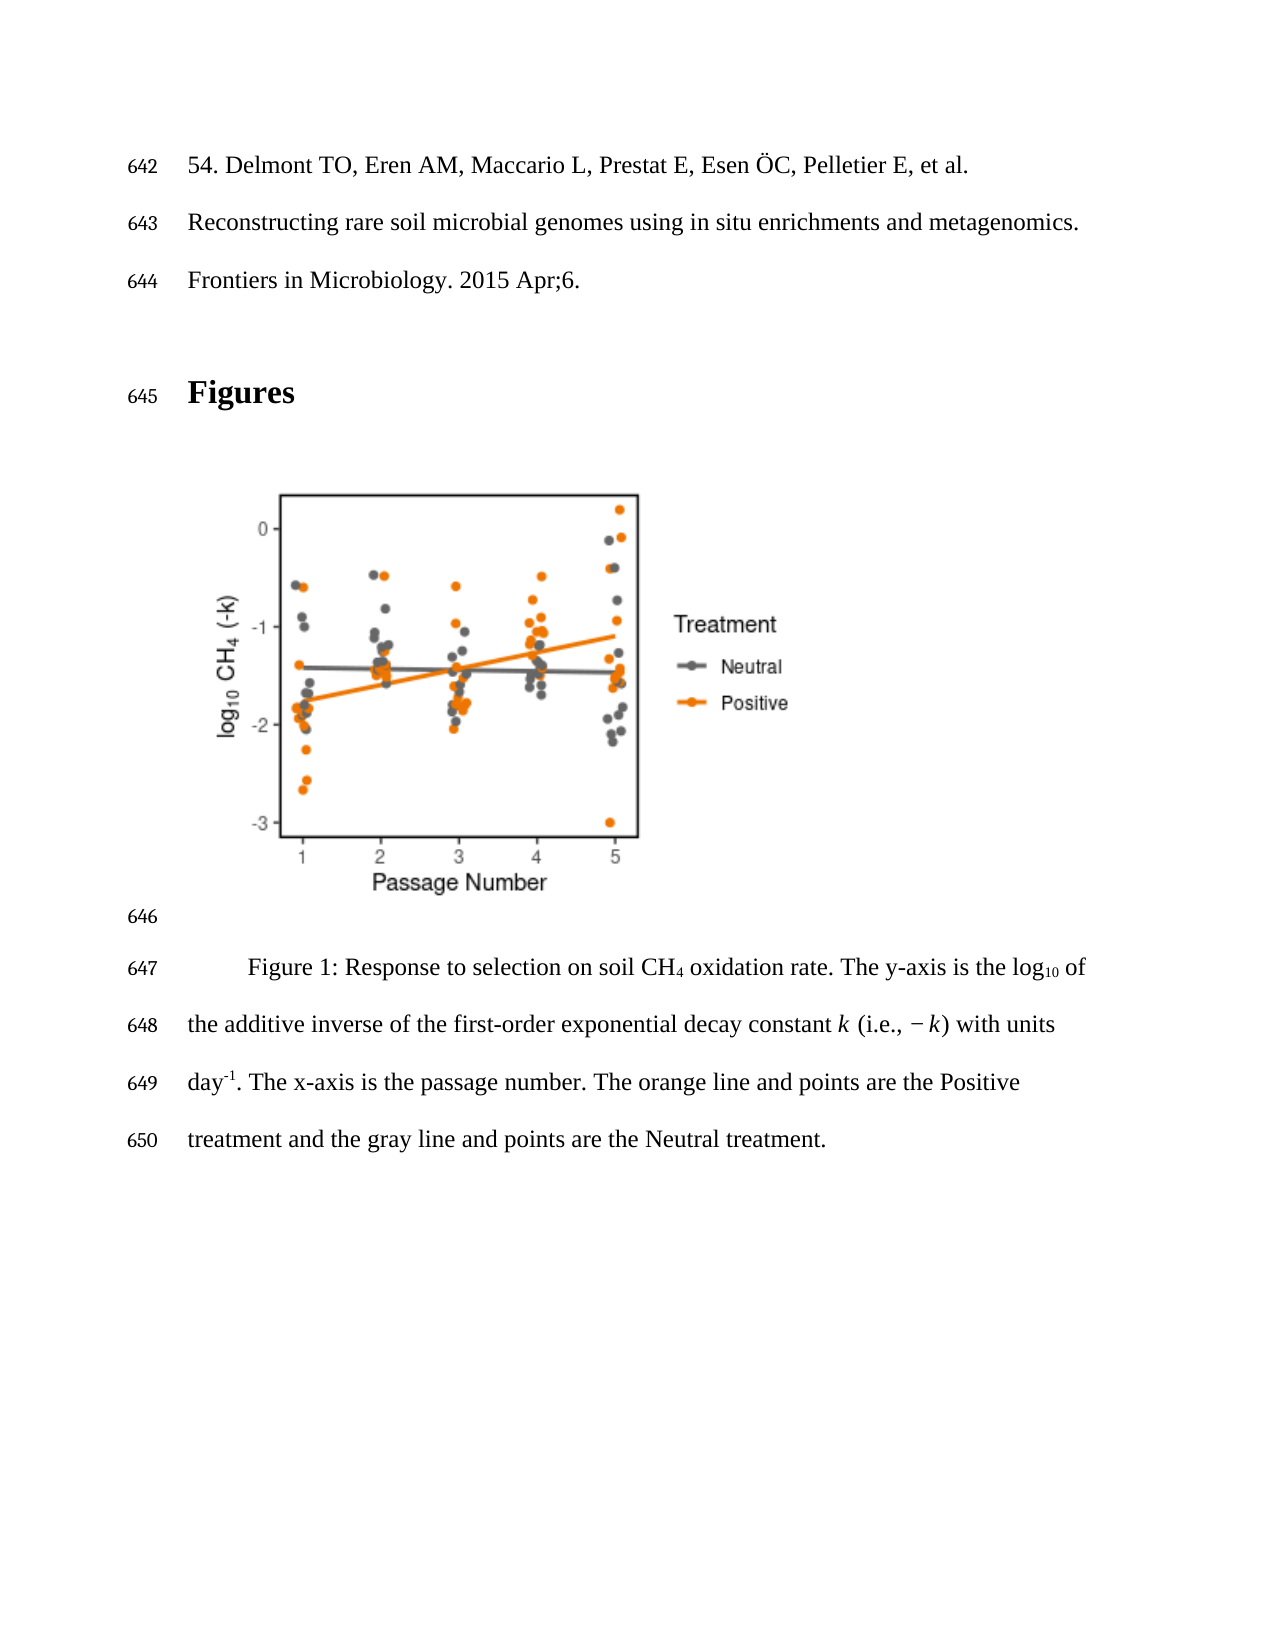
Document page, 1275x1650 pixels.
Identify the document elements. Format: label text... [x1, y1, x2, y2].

subtitle Figures [187, 372, 1087, 411]
text Figure 1: Response to selection on soil CH4 oxidation rate. The y-axis is the log10 of the additive inverse of the first-order exponential decay constant (i.e., ) with units day-1. The x-axis is the passage number. The orange line and points are the Positive treatment and the gray line and points are the Neutral treatment. [187, 952, 1087, 1153]
text 54. Delmont TO, Eren AM, Maccario L, Prestat E, Esen ÖC, Pelletier E, et al. Reconstructing rare soil microbial genomes using in situ enrichments and metagenomics. Frontiers in Microbiology. 2015 Apr;6. [187, 150, 1087, 294]
picture [206, 468, 813, 924]
